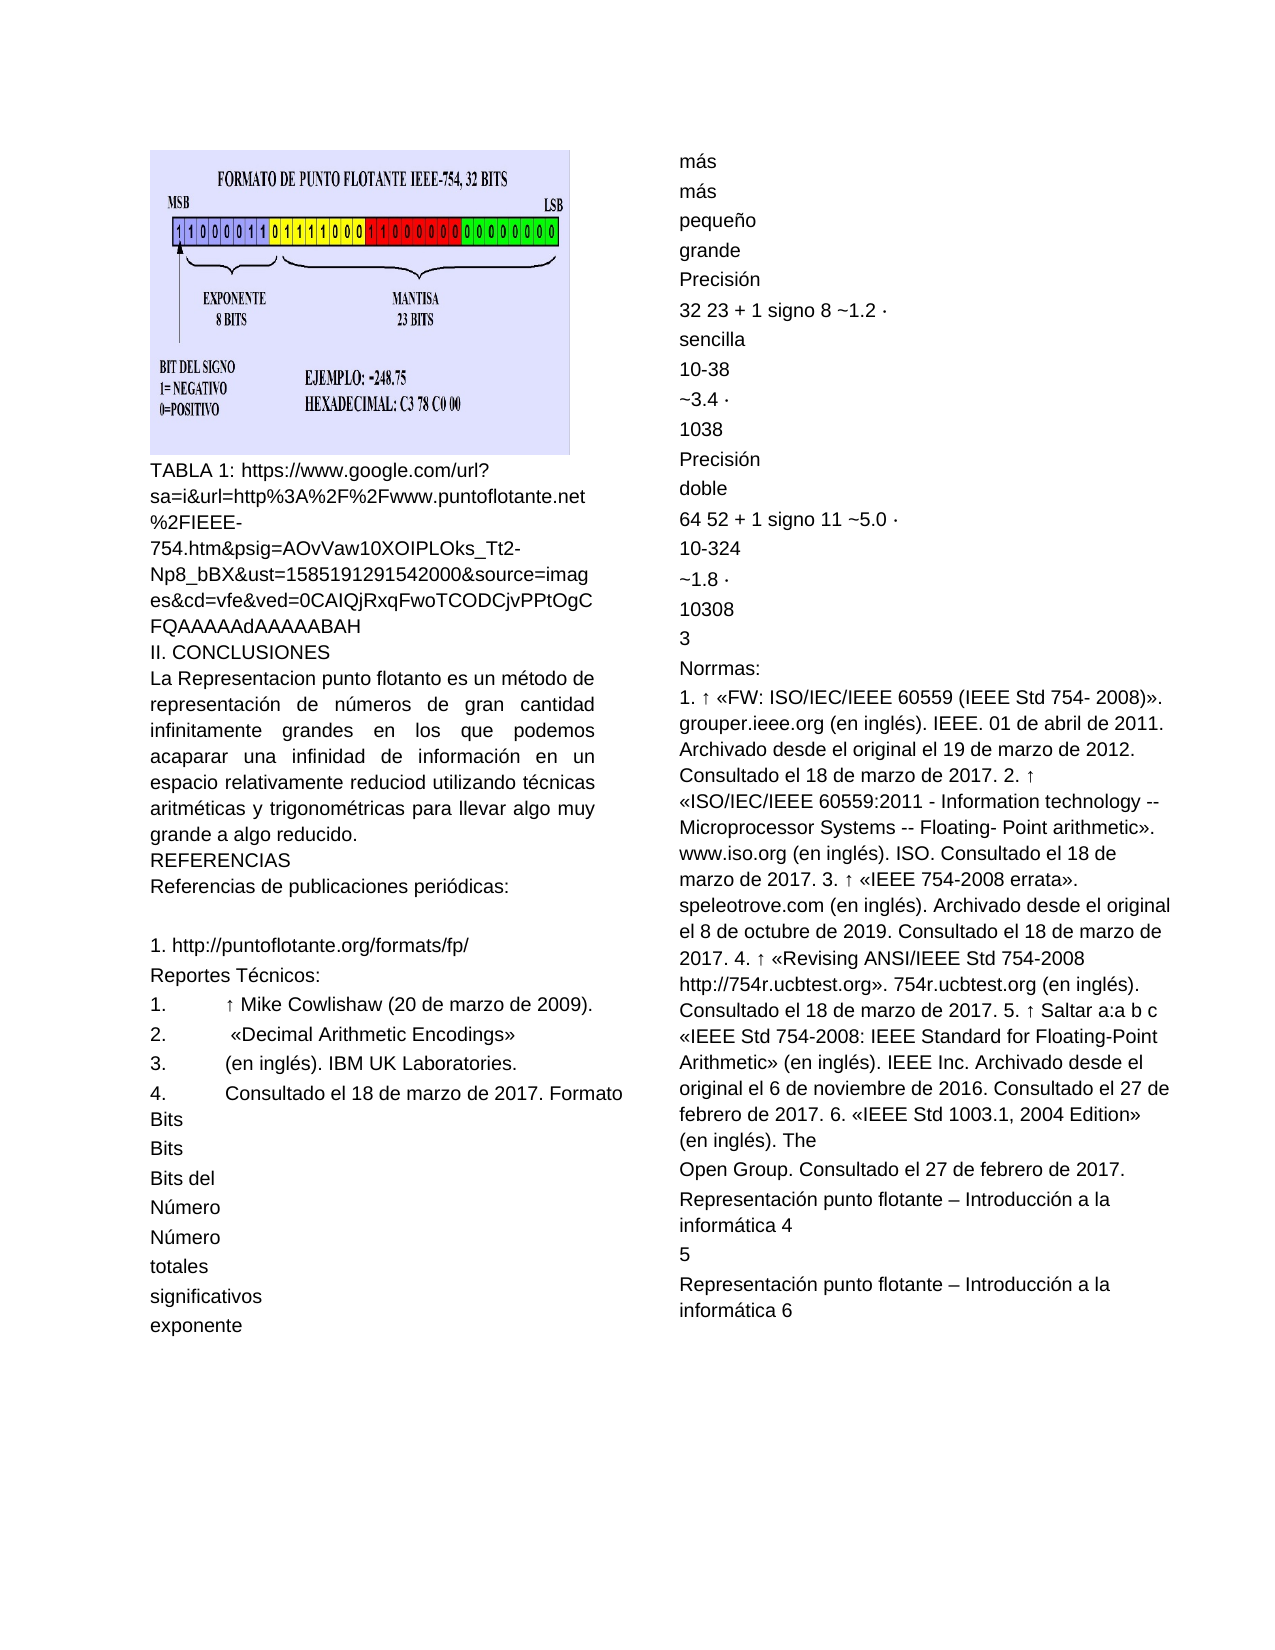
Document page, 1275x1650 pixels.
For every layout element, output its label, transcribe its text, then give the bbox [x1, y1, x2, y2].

text Precisión [679, 447, 1173, 470]
picture [150, 150, 570, 455]
text más [679, 150, 1173, 173]
text Bits [150, 1137, 637, 1160]
text 10-38 [679, 358, 1173, 380]
text II. CONCLUSIONES [150, 641, 596, 663]
text Referencias de publicaciones periódicas: [150, 875, 596, 898]
text pequeño [679, 209, 1173, 232]
text exponente [150, 1314, 637, 1337]
text 64 52 + 1 signo 11 ~5.0 ⋅ [679, 506, 1173, 530]
text Reportes Técnicos: [150, 964, 637, 986]
text REFERENCIAS [150, 849, 596, 872]
text doble [679, 477, 1173, 500]
text 1. ↑ «FW: ISO/IEC/IEEE 60559 (IEEE Std 754- 2008)». grouper.ieee.org (en inglés). IEEE. 01 de abril de 2011. Archivado desde el original el 19 de marzo de 2012. Consultado el 18 de marzo de 2017. 2. ↑ «ISO/IEC/IEEE 60559:2011 - Information technology -- Microprocessor Systems -- Floating- Point arithmetic». www.iso.org (en inglés). ISO. Consultado el 18 de marzo de 2017. 3. ↑ «IEEE 754-2008 errata». speleotrove.com (en inglés). Archivado desde el original el 8 de octubre de 2019. Consultado el 18 de marzo de 2017. 4. ↑ «Revising ANSI/IEEE Std 754-2008 http://754r.ucbtest.org». 754r.ucbtest.org (en inglés). Consultado el 18 de marzo de 2017. 5. ↑ Saltar a:a b c «IEEE Std 754-2008: IEEE Standard for Floating-Point Arithmetic» (en inglés). IEEE Inc. Archivado desde el original el 6 de noviembre de 2016. Consultado el 27 de febrero de 2017. 6. «IEEE Std 1003.1, 2004 Edition» (en inglés). The [679, 686, 1173, 1151]
text ~3.4 ⋅ [679, 387, 1173, 411]
text significativos [150, 1284, 637, 1307]
text 10-324 [679, 537, 1173, 560]
text 2. «Decimal Arithmetic Encodings» [150, 1023, 637, 1045]
text Número [150, 1226, 637, 1248]
text totales [150, 1255, 637, 1278]
text Representación punto flotante – Introducción a la informática 4 [679, 1188, 1173, 1236]
text Norrmas: [679, 657, 1173, 679]
text TABLA 1: https://www.google.com/url?sa=i&url=http%3A%2F%2Fwww.puntoflotante.net%2FIEEE-754.htm&psig=AOvVaw10XOIPLOks_Tt2-Np8_bBX&ust=1585191291542000&source=images&cd=vfe&ved=0CAIQjRxqFwoTCODCjvPPtOgCFQAAAAAdAAAAABAH [150, 458, 596, 637]
text 4. Consultado el 18 de marzo de 2017. Formato Bits [150, 1082, 637, 1130]
text Bits del [150, 1167, 637, 1189]
text 3. (en inglés). IBM UK Laboratories. [150, 1052, 637, 1075]
text más [679, 179, 1173, 202]
text ~1.8 ⋅ [679, 567, 1173, 591]
text Open Group. Consultado el 27 de febrero de 2017. [679, 1158, 1173, 1181]
text 5 [679, 1243, 1173, 1266]
text 1. ↑ Mike Cowlishaw (20 de marzo de 2009). [150, 993, 637, 1016]
text 1038 [679, 418, 1173, 441]
text 3 [679, 627, 1173, 650]
text Representación punto flotante – Introducción a la informática 6 [679, 1273, 1173, 1321]
text Precisión [679, 268, 1173, 291]
text 32 23 + 1 signo 8 ~1.2 ⋅ [679, 297, 1173, 321]
text grande [679, 238, 1173, 261]
text 1. http://puntoflotante.org/formats/fp/ [150, 934, 637, 957]
text sencilla [679, 328, 1173, 351]
text 10308 [679, 598, 1173, 620]
text La Representacion punto flotanto es un método de representación de números de gran cantidad infinitamente grandes en los que podemos acaparar una infinidad de información en un espacio relativamente reduciod utilizando técnicas aritméticas y trigonométricas para llevar algo muy grande a algo reducido. [150, 667, 596, 846]
text Número [150, 1196, 637, 1219]
